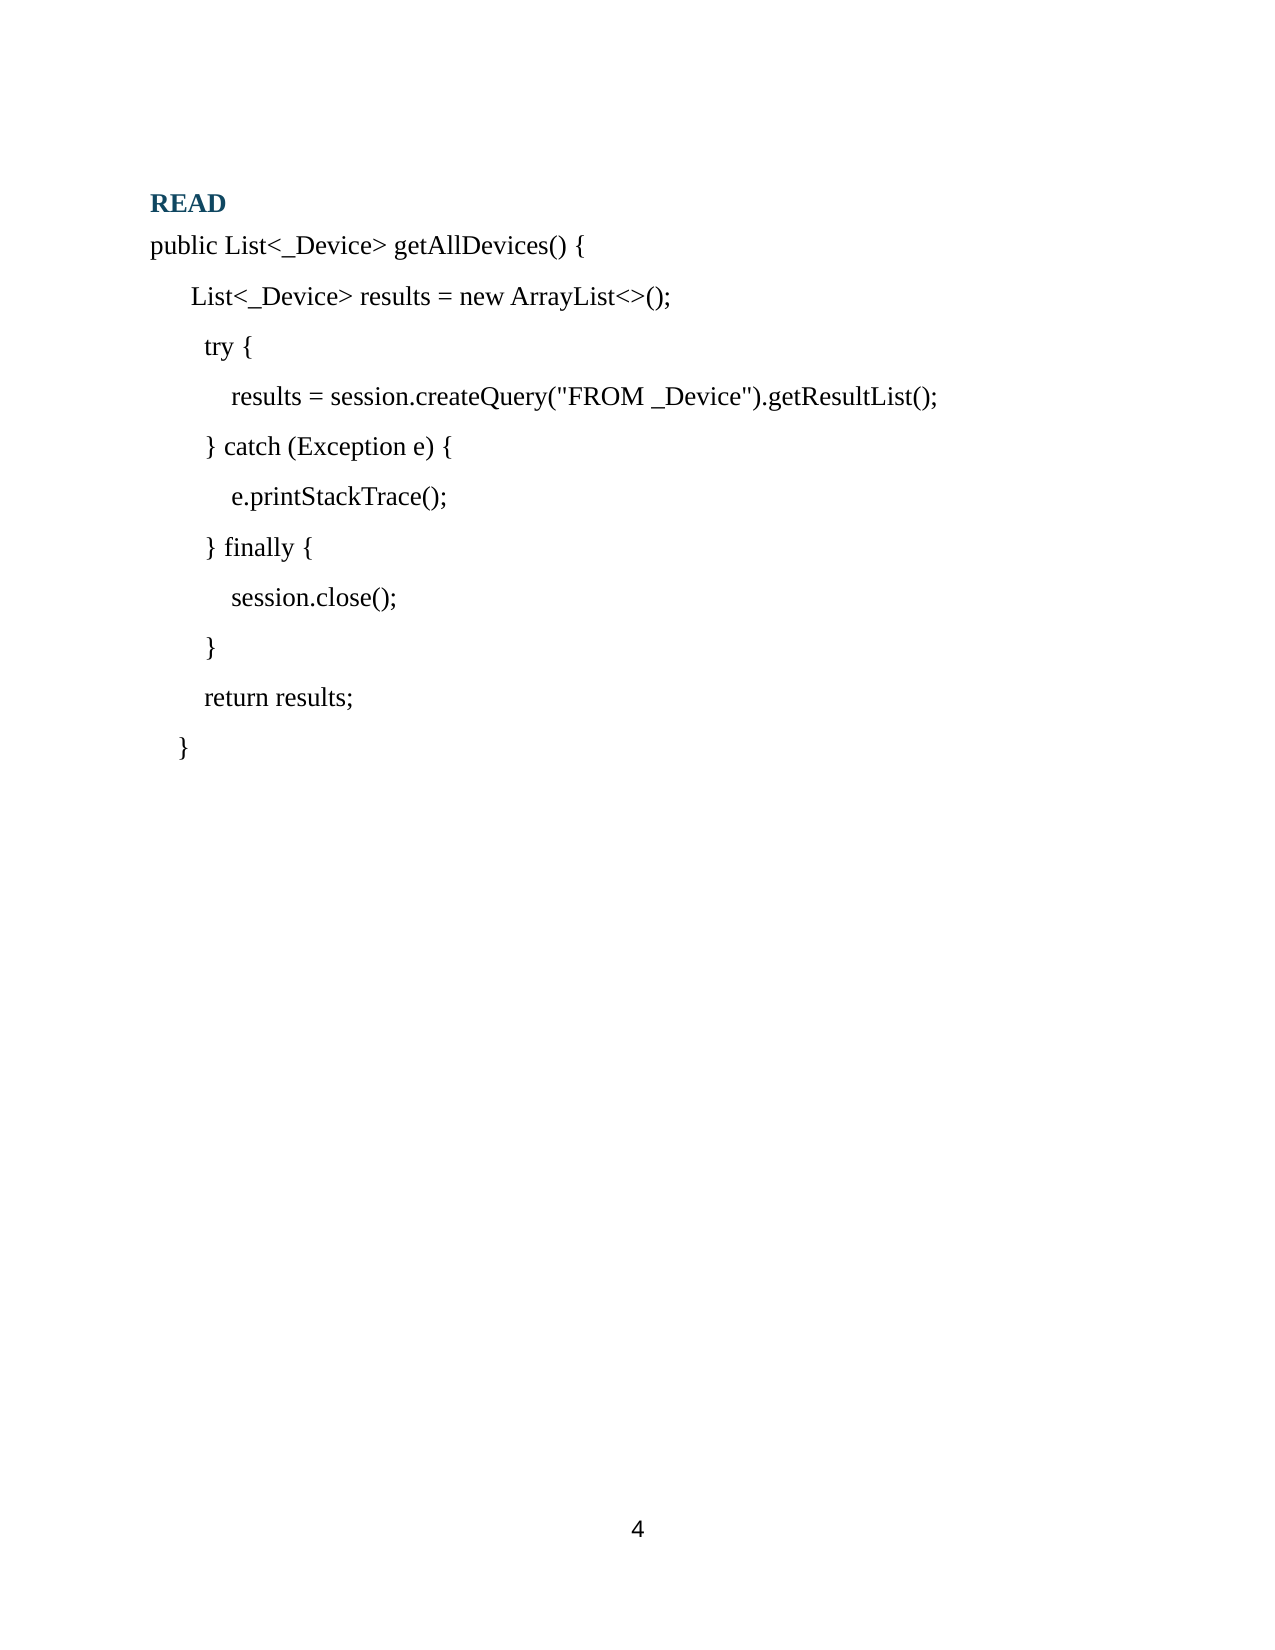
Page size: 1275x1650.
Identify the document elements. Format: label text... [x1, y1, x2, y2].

text return results; [150, 681, 1125, 712]
text } catch (Exception e) { [150, 430, 1125, 461]
text session.close(); [150, 581, 1125, 612]
text results = session.createQuery("FROM _Device").getResultList(); [150, 380, 1125, 411]
text List<_Device> results = new ArrayList<>(); [150, 279, 1125, 311]
text e.printStackTrace(); [150, 480, 1125, 512]
subtitle READ [150, 187, 1125, 219]
text } [150, 631, 1125, 662]
text public List<_Device> getAllDevices() { [150, 229, 1125, 261]
text } finally { [150, 531, 1125, 562]
text try { [150, 330, 1125, 361]
text } [150, 731, 1125, 763]
